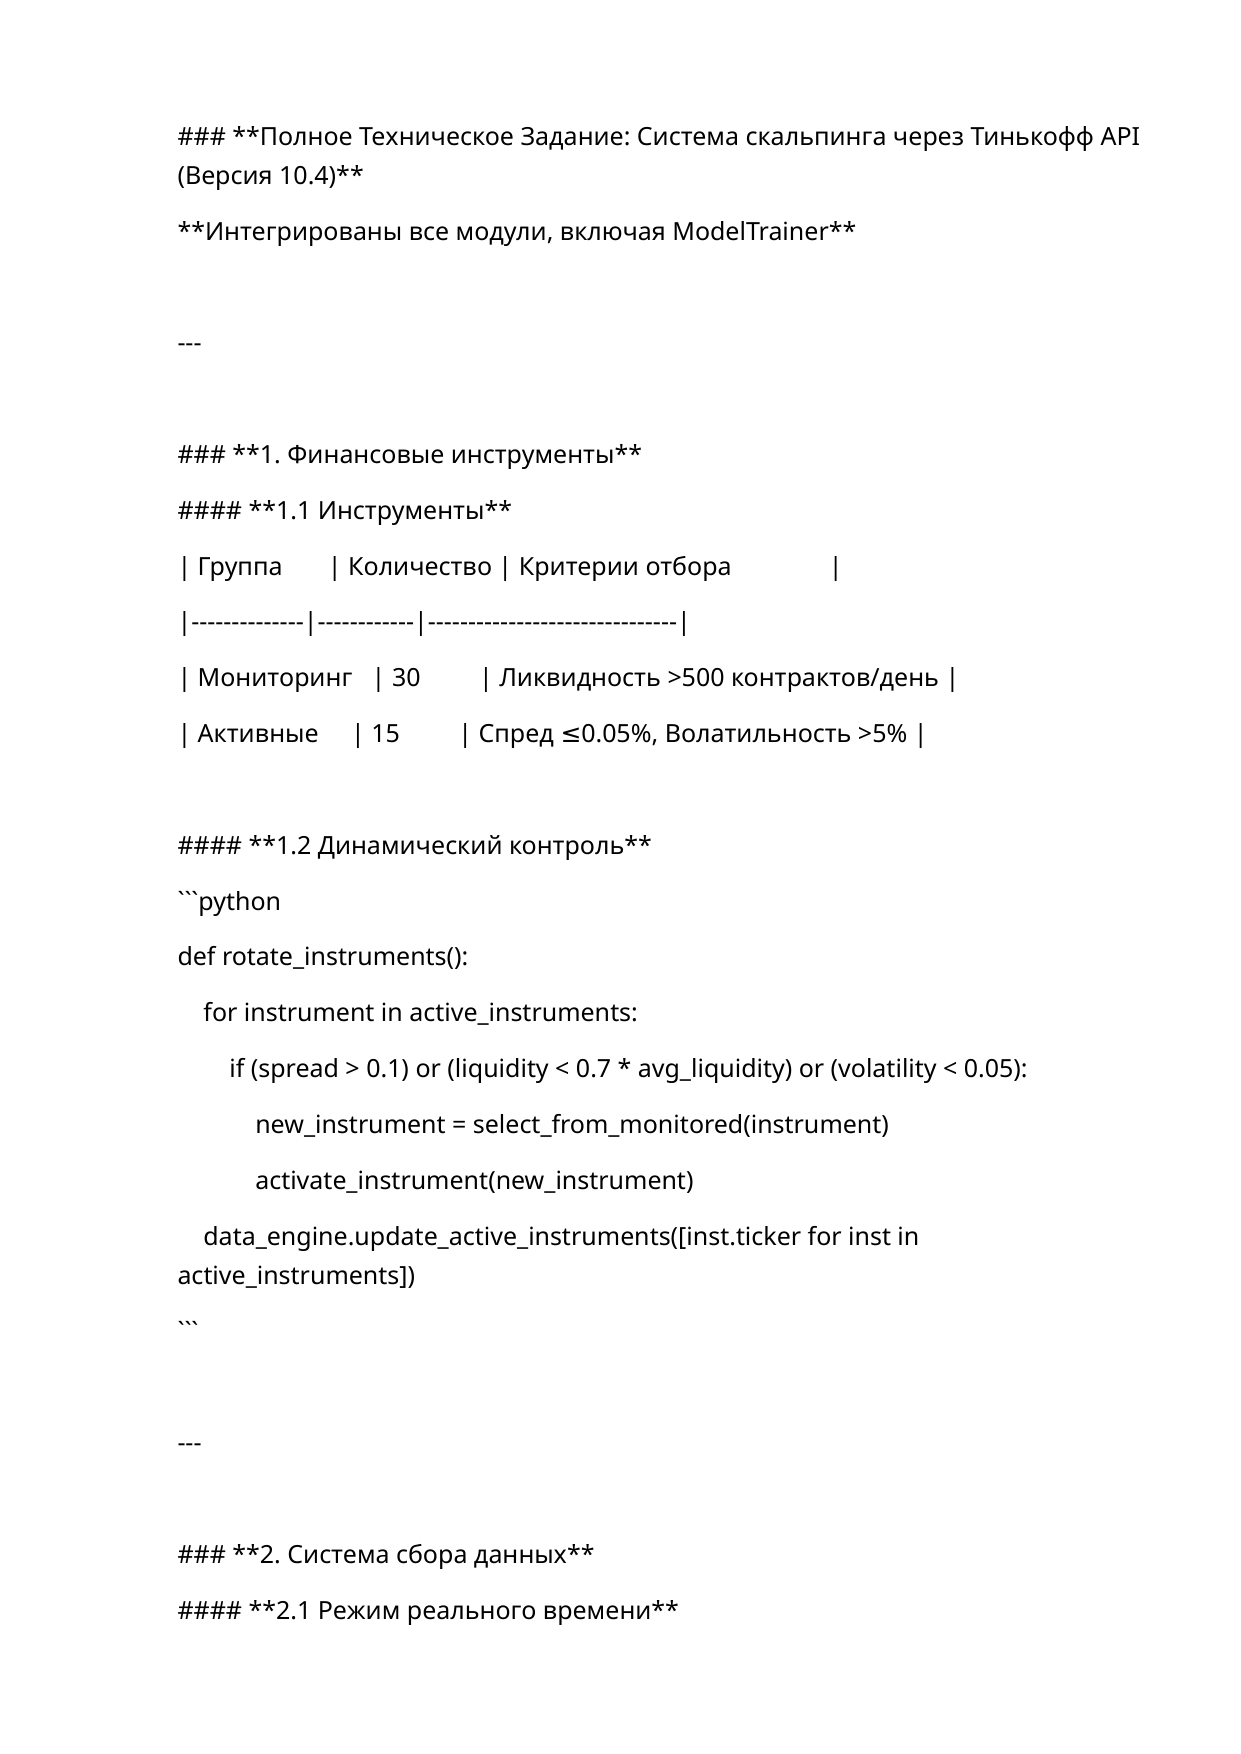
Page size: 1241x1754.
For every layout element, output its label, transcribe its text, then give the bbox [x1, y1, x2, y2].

text **Интегрированы все модули, включая ModelTrainer** [177, 213, 1152, 247]
text #### **2.1 Режим реального времени** [177, 1592, 1152, 1626]
text --- [177, 1425, 1152, 1459]
text ``` [177, 1313, 1152, 1347]
text | Группа | Количество | Критерии отбора | [177, 548, 1152, 582]
text ### **Полное Техническое Задание: Система скальпинга через Тинькофф API (Версия 10.4)** [177, 118, 1152, 191]
text #### **1.1 Инструменты** [177, 492, 1152, 526]
text for instrument in active_instruments: [177, 995, 1152, 1029]
text def rotate_instruments(): [177, 939, 1152, 973]
text ### **1. Финансовые инструменты** [177, 436, 1152, 471]
text activate_instrument(new_instrument) [177, 1162, 1152, 1196]
text --- [177, 325, 1152, 359]
text | Мониторинг | 30 | Ликвидность >500 контрактов/день | [177, 660, 1152, 694]
text #### **1.2 Динамический контроль** [177, 827, 1152, 861]
text ### **2. Система сбора данных** [177, 1536, 1152, 1571]
text new_instrument = select_from_monitored(instrument) [177, 1106, 1152, 1141]
text | Активные | 15 | Спред ≤0.05%, Волатильность >5% | [177, 716, 1152, 750]
text |--------------|------------|-------------------------------| [177, 604, 1152, 638]
text if (spread > 0.1) or (liquidity < 0.7 * avg_liquidity) or (volatility < 0.05): [177, 1051, 1152, 1085]
text ```python [177, 883, 1152, 917]
text data_engine.update_active_instruments([inst.ticker for inst in active_instruments]) [177, 1218, 1152, 1291]
